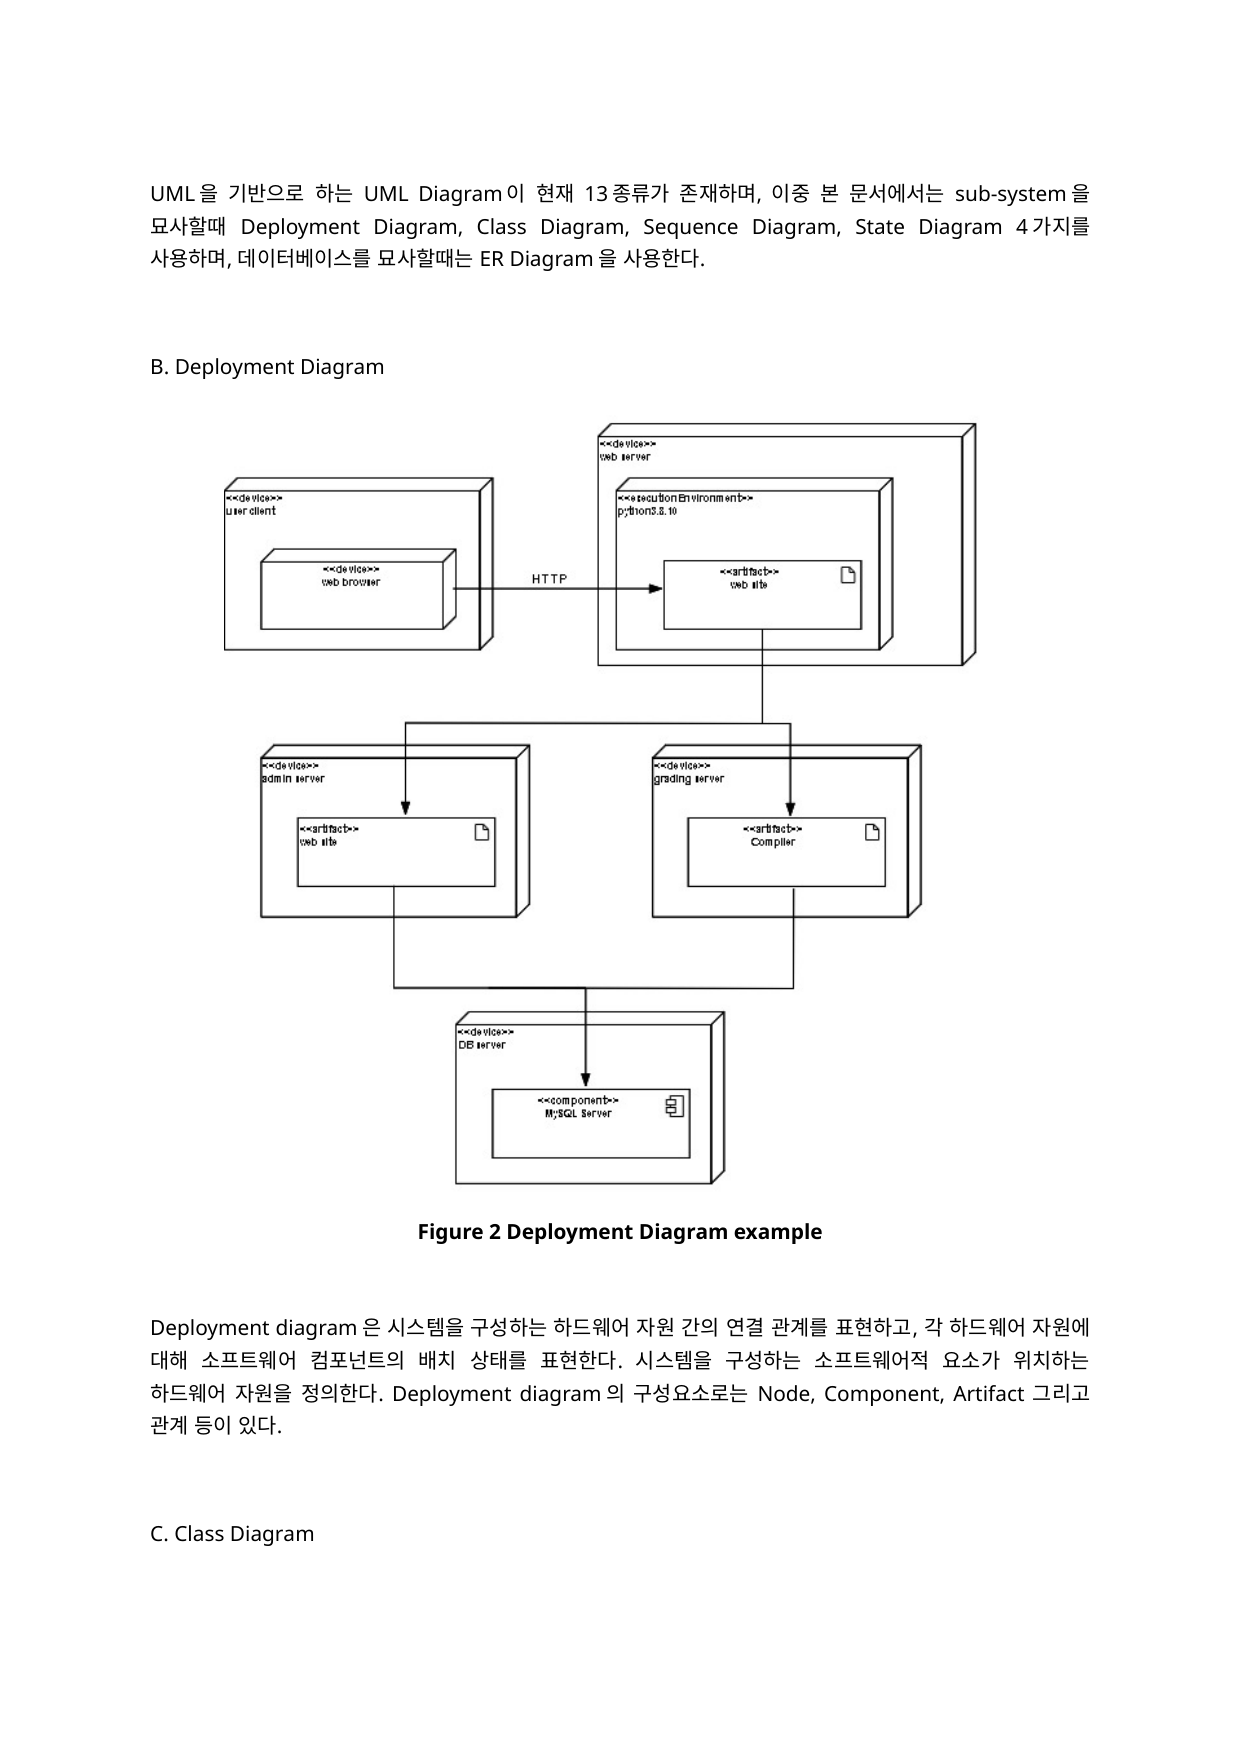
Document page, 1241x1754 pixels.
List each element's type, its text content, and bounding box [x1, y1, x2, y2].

text UML을 기반으로 하는 UML Diagram이 현재 13종류가 존재하며, 이중 본 문서에서는 sub-system을 묘사할때 Deployment Diagram, Class Diagram, Sequence Diagram, State Diagram 4가지를 사용하며, 데이터베이스를 묘사할때는 ER Diagram을 사용한다. [150, 177, 1090, 273]
subtitle B. Deployment Diagram [150, 352, 1090, 380]
text Deployment diagram은 시스템을 구성하는 하드웨어 자원 간의 연결 관계를 표현하고, 각 하드웨어 자원에 대해 소프트웨어 컴포넌트의 배치 상태를 표현한다. 시스템을 구성하는 소프트웨어적 요소가 위치하는 하드웨어 자원을 정의한다. Deployment diagram의 구성요소로는 Node, Component, Artifact 그리고 관계 등이 있다. [150, 1311, 1090, 1440]
subtitle C. Class Diagram [150, 1519, 1090, 1547]
text Figure 2 Deployment Diagram example [150, 1217, 1090, 1245]
picture [224, 409, 1017, 1198]
